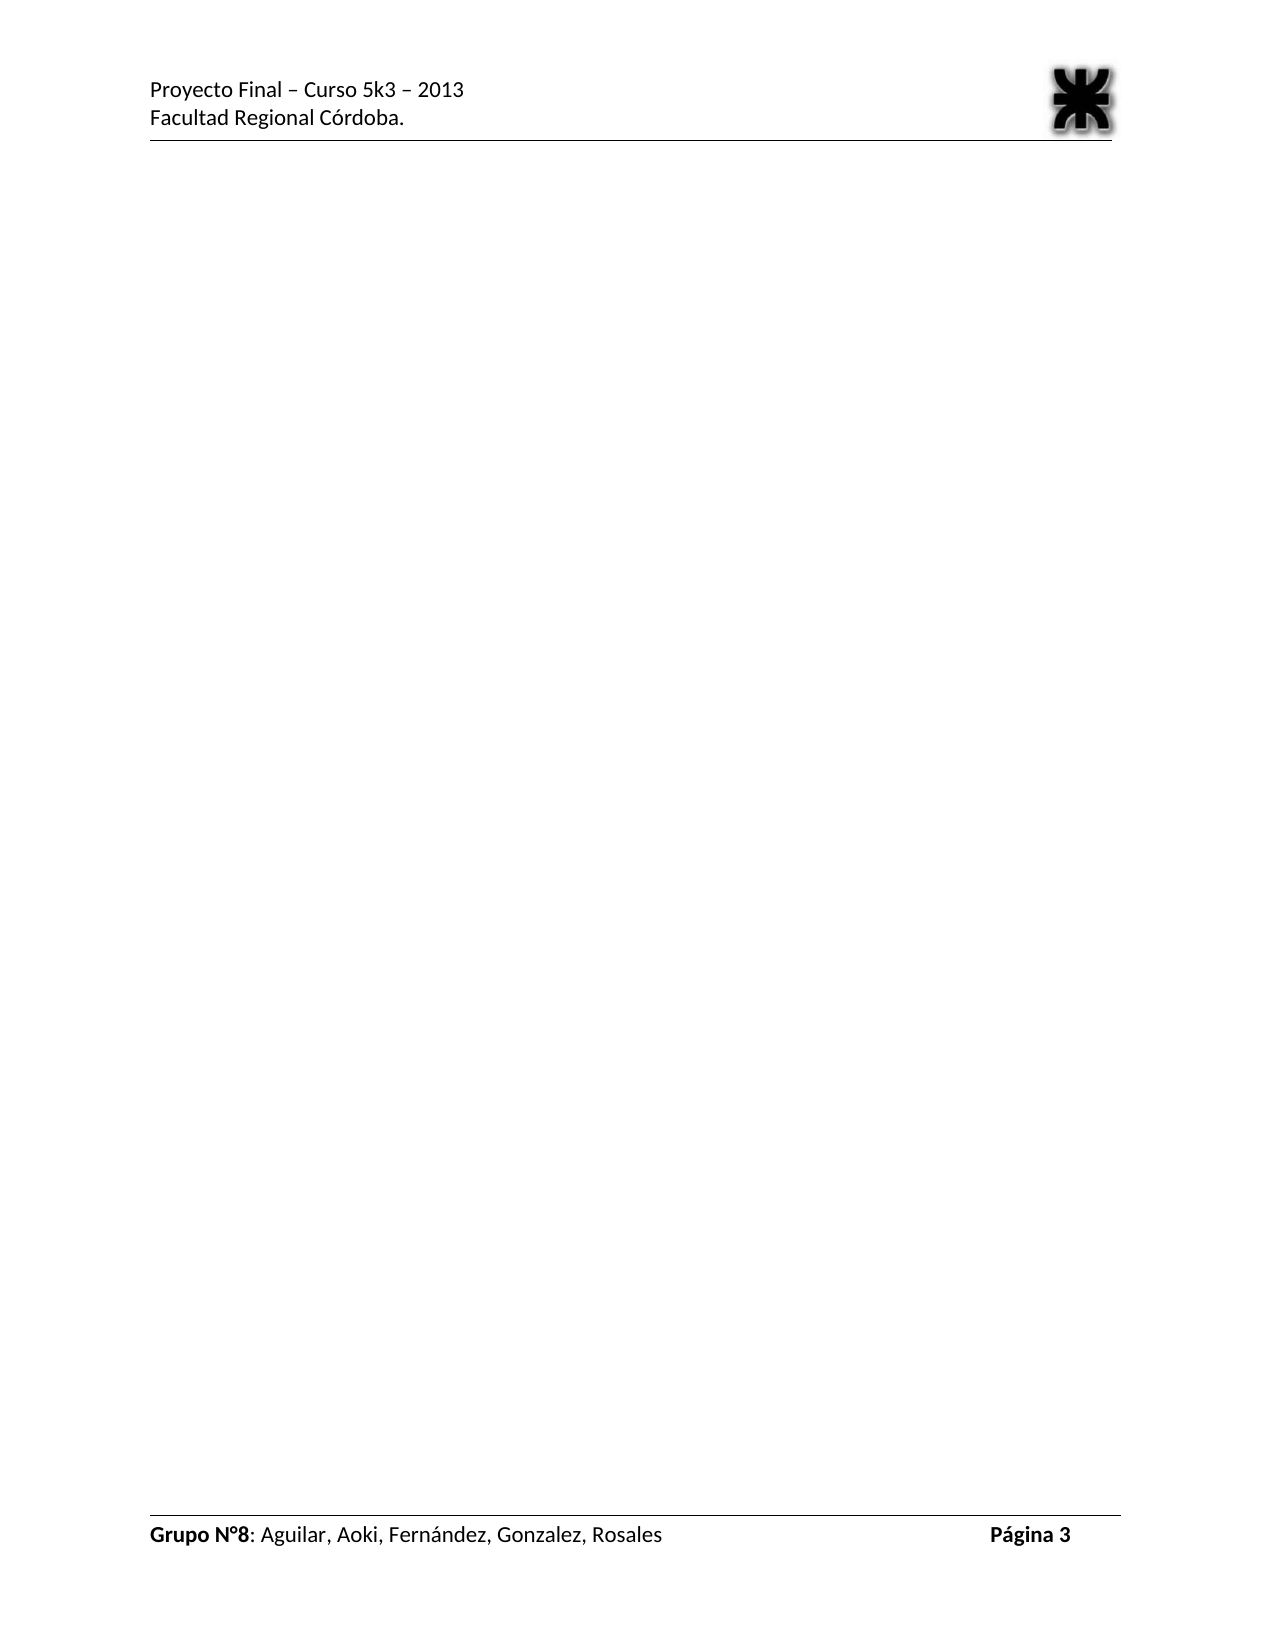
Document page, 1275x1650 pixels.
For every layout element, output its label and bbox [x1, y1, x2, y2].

picture [1043, 59, 1122, 143]
